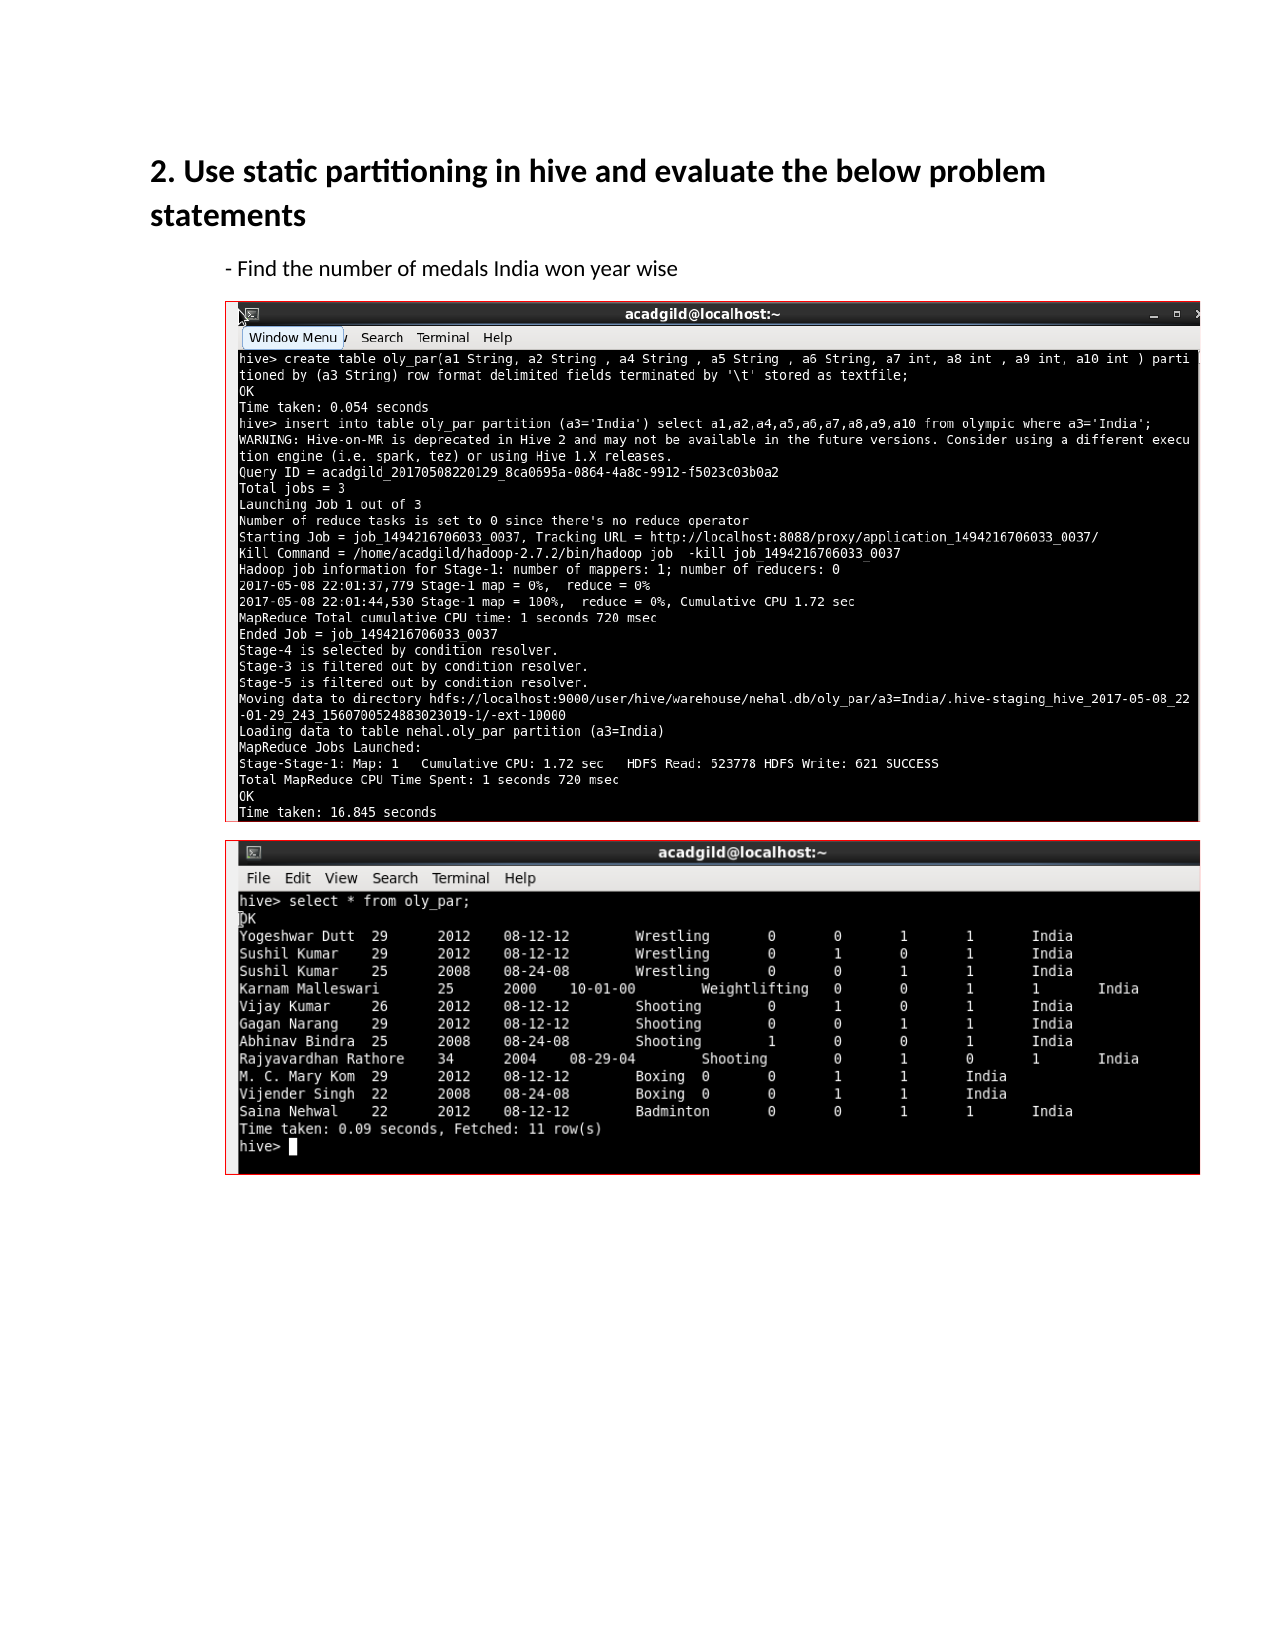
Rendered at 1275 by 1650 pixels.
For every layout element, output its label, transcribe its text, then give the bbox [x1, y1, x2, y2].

text 2. Use static partitioning in hive and evaluate the below problem statements [150, 150, 1125, 235]
picture [225, 301, 1200, 822]
picture [225, 840, 1200, 1175]
text - Find the number of medals India won year wise [150, 254, 1125, 283]
